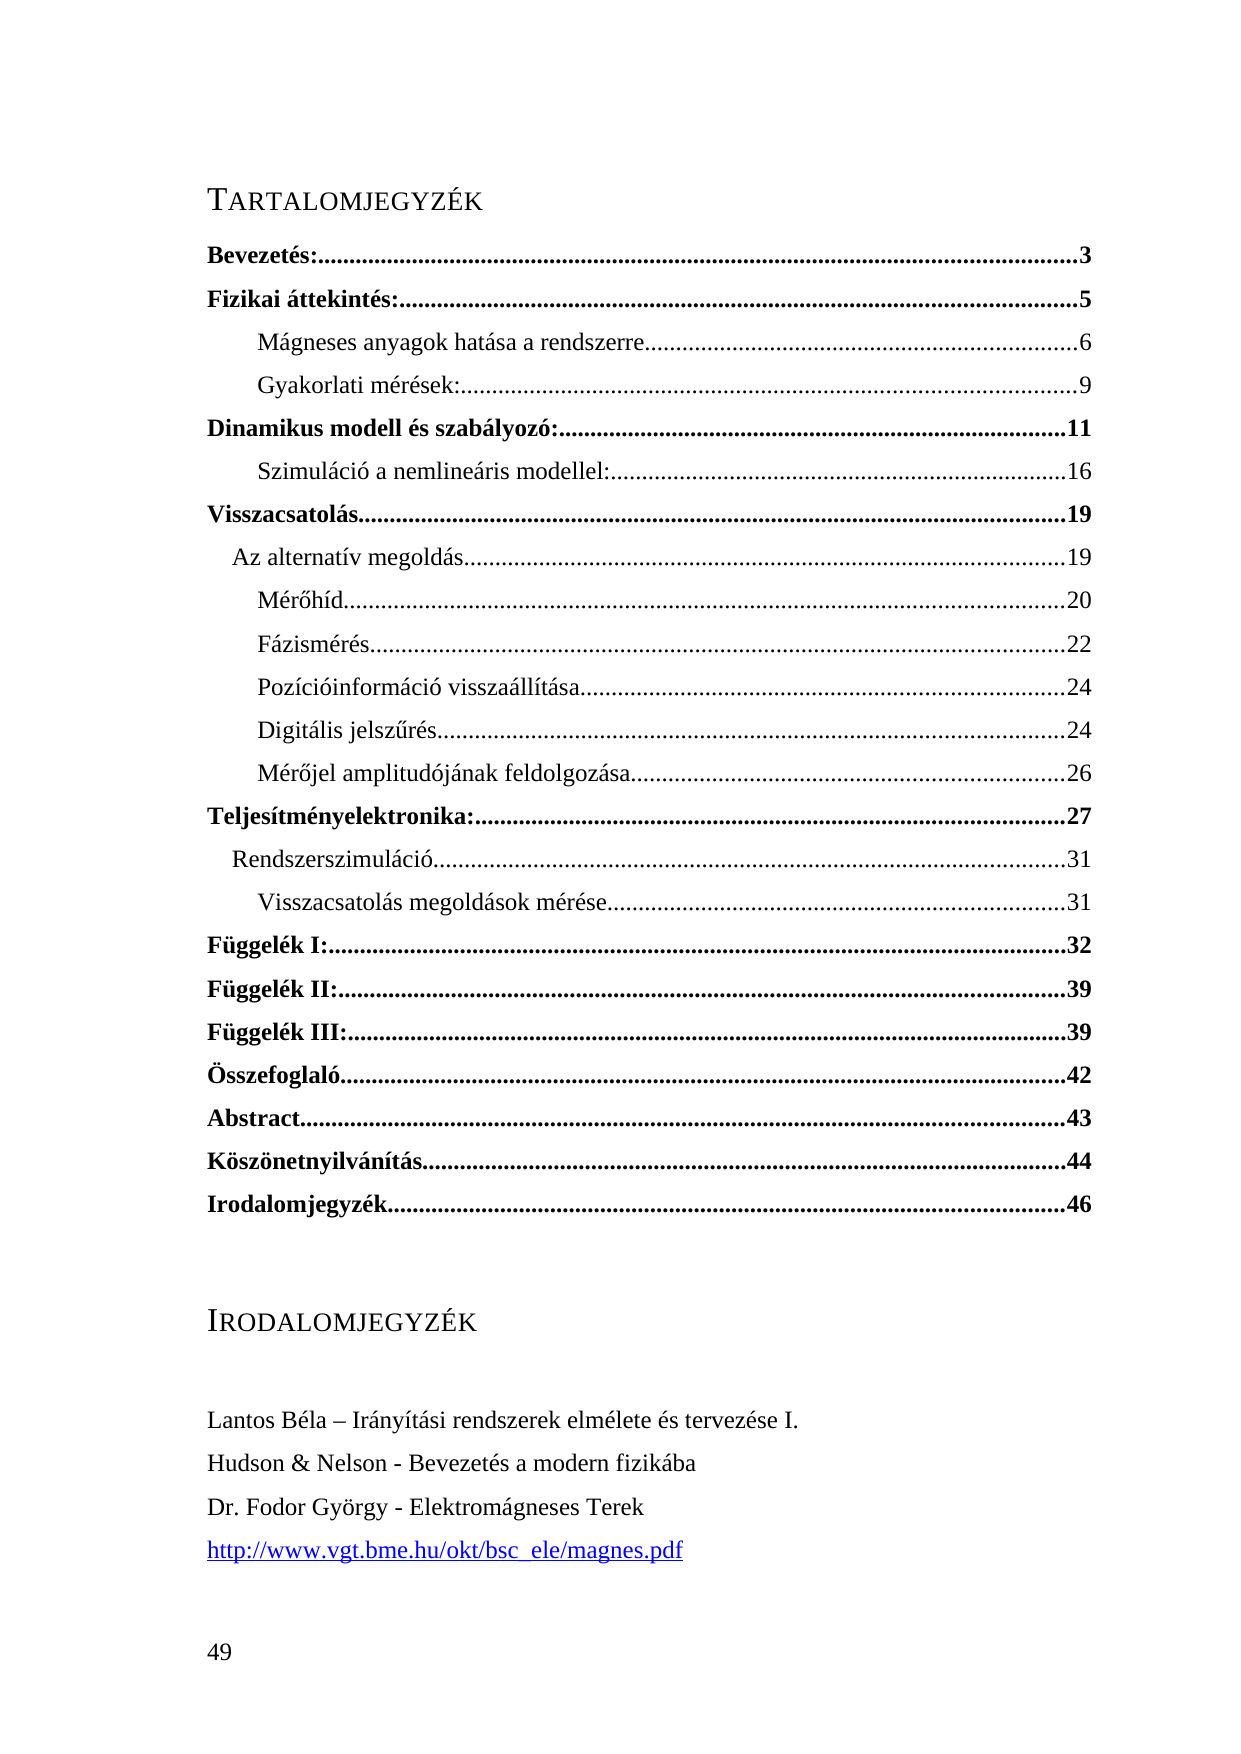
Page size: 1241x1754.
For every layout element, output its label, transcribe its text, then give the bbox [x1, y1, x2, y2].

text Dr. Fodor György - Elektromágneses Terek [207, 1492, 1092, 1520]
text Lantos Béla – Irányítási rendszerek elmélete és tervezése I. [207, 1405, 1092, 1434]
text Hudson & Nelson - Bevezetés a modern fizikába [207, 1448, 1092, 1477]
text Irodalomjegyzék [207, 1301, 1092, 1339]
text http://www.vgt.bme.hu/okt/bsc_ele/magnes.pdf [207, 1535, 1092, 1563]
